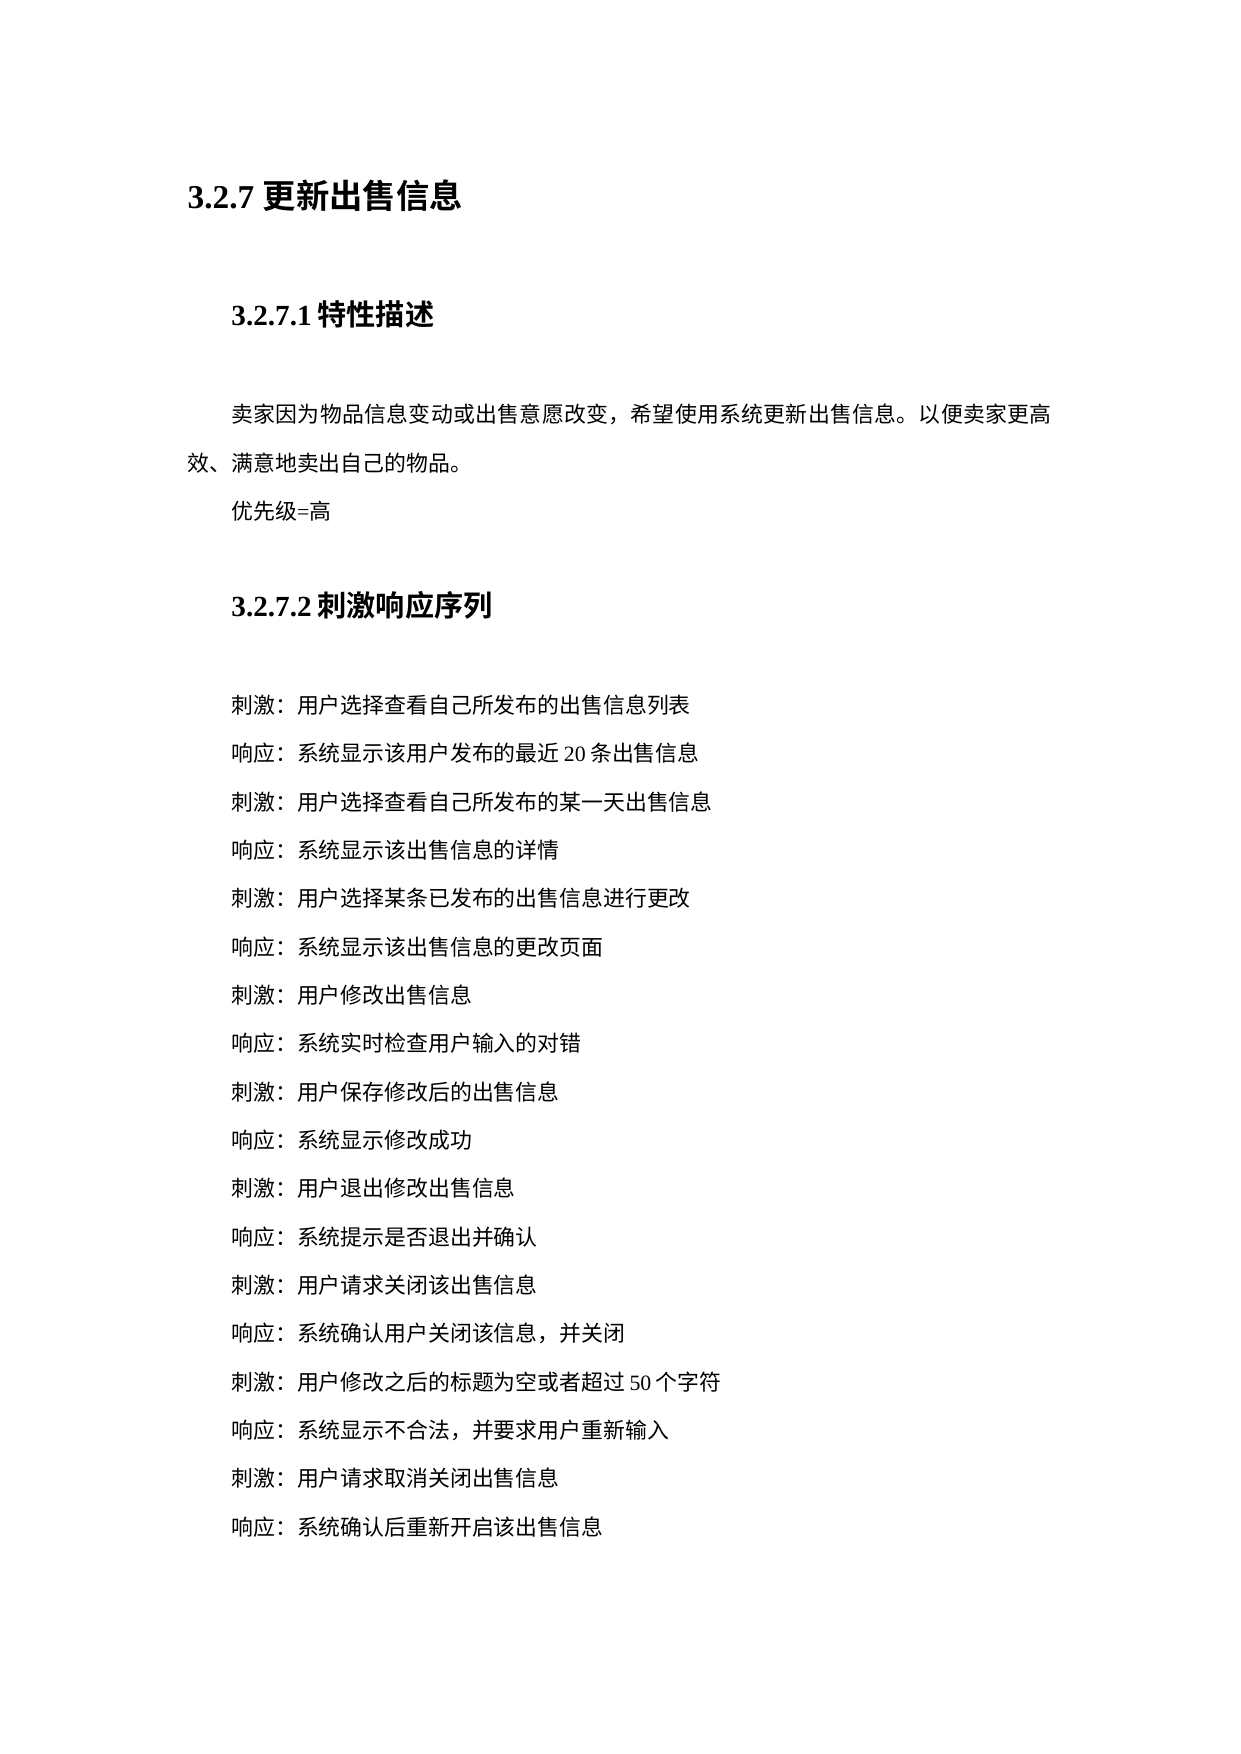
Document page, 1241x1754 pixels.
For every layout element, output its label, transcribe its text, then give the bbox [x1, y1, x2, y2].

text 刺激：用户保存修改后的出售信息 [187, 1074, 1053, 1107]
text 响应：系统提示是否退出并确认 [187, 1219, 1053, 1252]
text 刺激：用户选择某条已发布的出售信息进行更改 [187, 881, 1053, 913]
text 刺激：用户选择查看自己所发布的某一天出售信息 [187, 784, 1053, 817]
text 响应：系统确认用户关闭该信息，并关闭 [187, 1316, 1053, 1348]
text 响应：系统显示该用户发布的最近20条出售信息 [187, 736, 1053, 768]
text 刺激：用户退出修改出售信息 [187, 1171, 1053, 1203]
text 响应：系统显示该出售信息的详情 [187, 832, 1053, 865]
text 优先级=高 [187, 494, 1053, 526]
text 响应：系统确认后重新开启该出售信息 [187, 1509, 1053, 1542]
text 刺激：用户请求关闭该出售信息 [187, 1267, 1053, 1300]
subtitle 3.2.7.2刺激响应序列 [187, 571, 1053, 636]
text 响应：系统显示修改成功 [187, 1122, 1053, 1155]
text 卖家因为物品信息变动或出售意愿改变，希望使用系统更新出售信息。以便卖家更高效、满意地卖出自己的物品。 [187, 397, 1053, 478]
text 刺激：用户修改出售信息 [187, 977, 1053, 1010]
text 刺激：用户请求取消关闭出售信息 [187, 1461, 1053, 1493]
text 响应：系统实时检查用户输入的对错 [187, 1026, 1053, 1058]
text 响应：系统显示该出售信息的更改页面 [187, 929, 1053, 962]
subtitle 3.2.7.1特性描述 [187, 280, 1053, 345]
subtitle 3.2.7 更新出售信息 [187, 162, 1053, 227]
text 刺激：用户选择查看自己所发布的出售信息列表 [187, 687, 1053, 720]
text 响应：系统显示不合法，并要求用户重新输入 [187, 1412, 1053, 1445]
text 刺激：用户修改之后的标题为空或者超过50个字符 [187, 1364, 1053, 1397]
